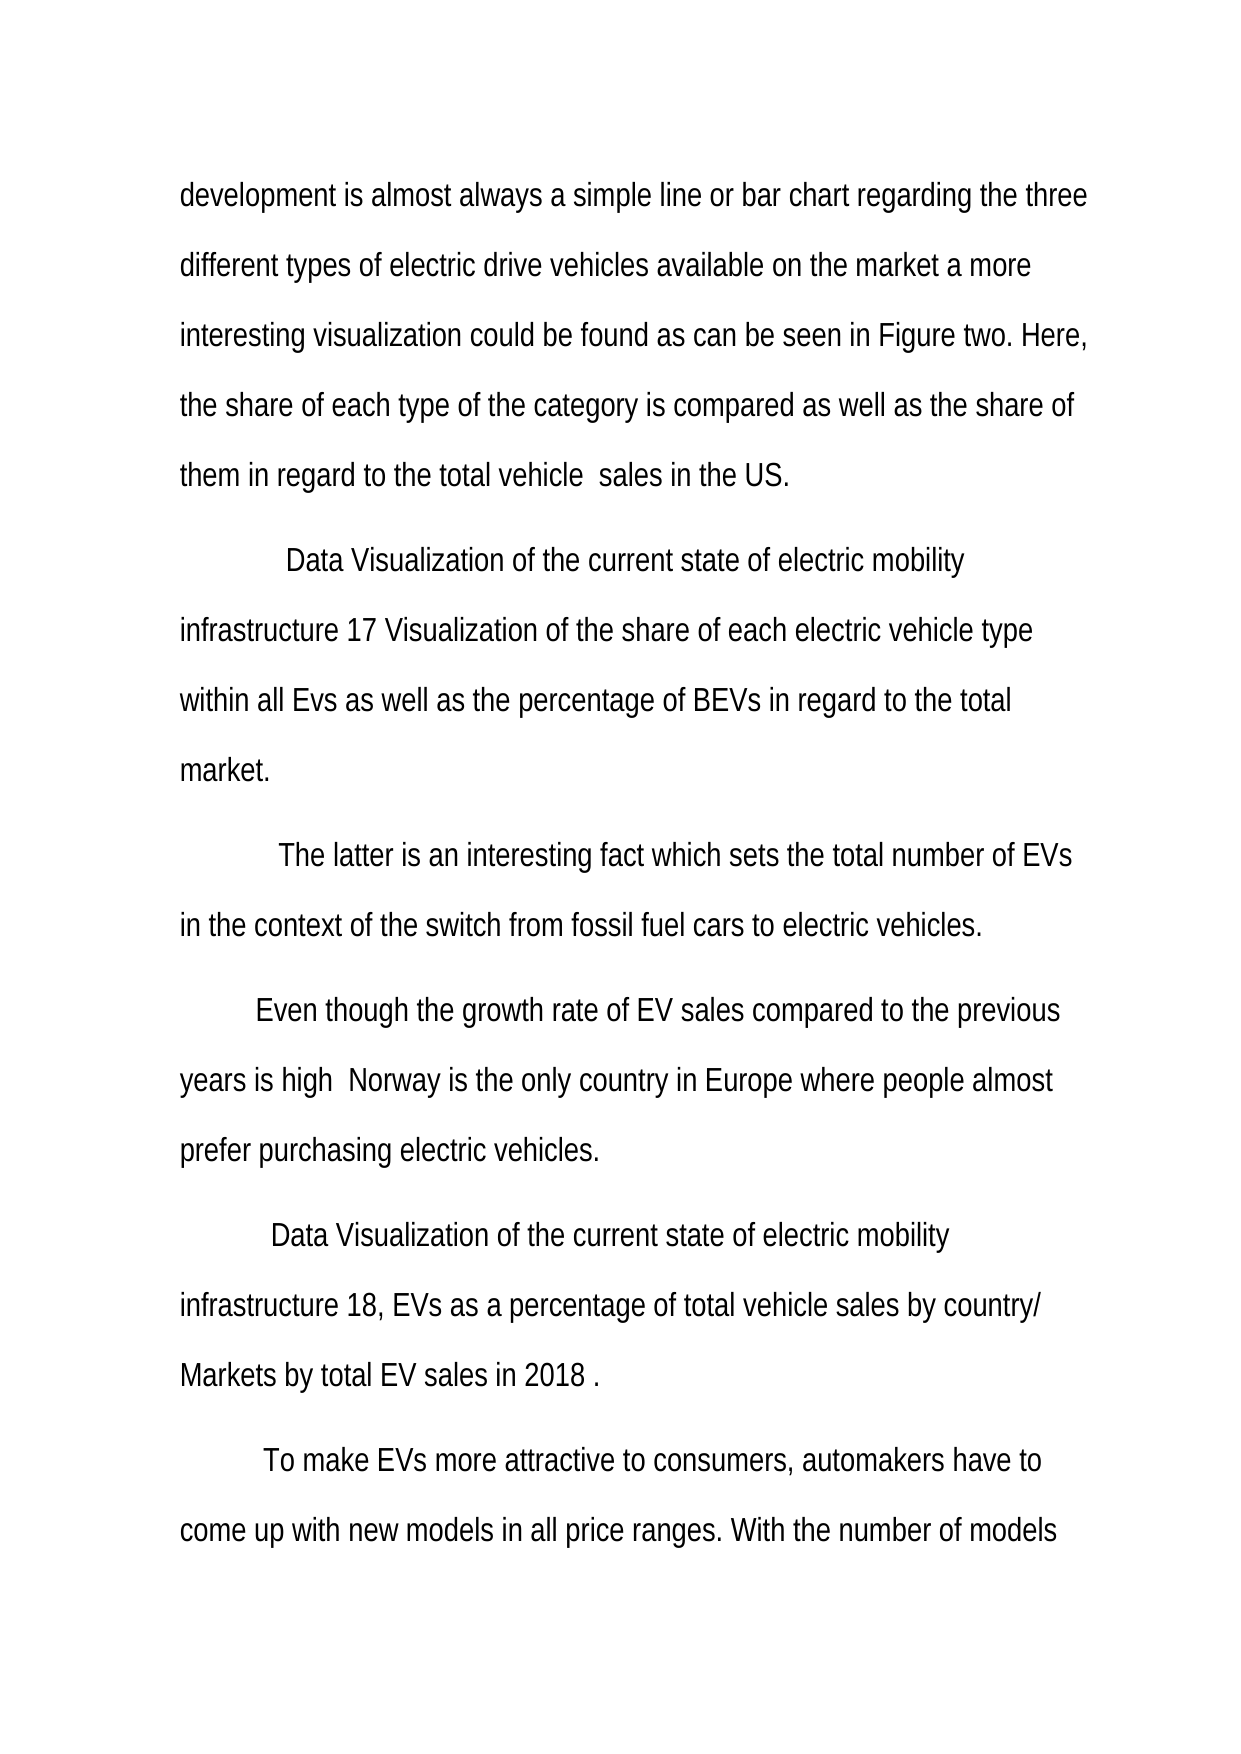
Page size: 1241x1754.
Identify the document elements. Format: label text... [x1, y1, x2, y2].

text Even though the growth rate of EV sales compared to the previous years is high Norway is the only country in Europe where people almost prefer purchasing electric vehicles. [179, 977, 1090, 1182]
text The latter is an interesting fact which sets the total number of EVs in the context of the switch from fossil fuel cars to electric vehicles. [179, 822, 1090, 957]
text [179, 1427, 1090, 1562]
text Data Visualization of the current state of electric mobility infrastructure 18, EVs as a percentage of total vehicle sales by country/ Markets by total EV sales in 2018 . [179, 1202, 1090, 1407]
text Data Visualization of the current state of electric mobility infrastructure 17 Visualization of the share of each electric vehicle type within all Evs as well as the percentage of BEVs in regard to the total market. [179, 527, 1090, 802]
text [179, 162, 1090, 507]
